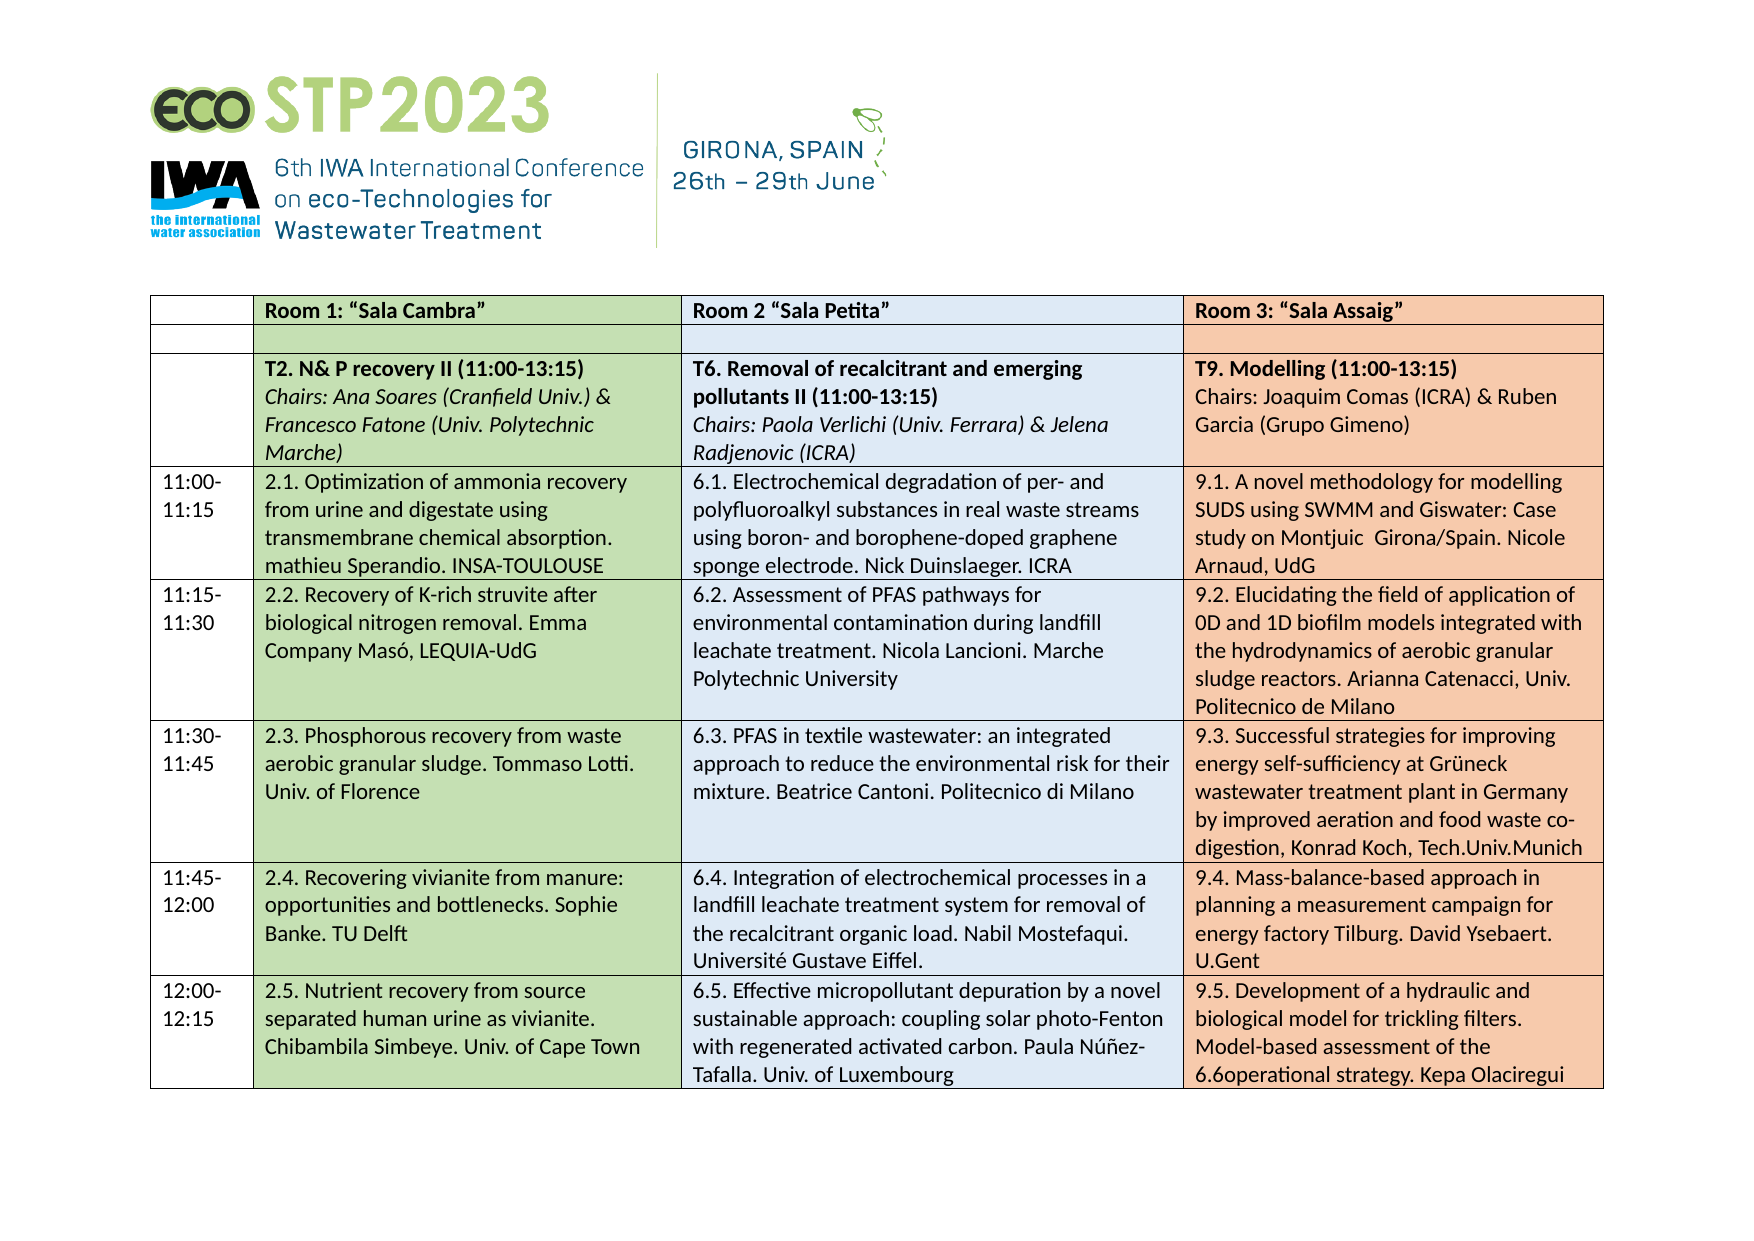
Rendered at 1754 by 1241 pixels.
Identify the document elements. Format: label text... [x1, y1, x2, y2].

table_cell 6.1. Electrochemical degradation of per- and polyfluoroalkyl substances in real waste streams using boron- and borophene-doped graphene sponge electrode. Nick Duinslaeger. ICRA [682, 467, 1183, 579]
table_cell [682, 325, 1183, 353]
table_cell 2.5. Nutrient recovery from source separated human urine as vivianite. Chibambila Simbeye. Univ. of Cape Town [254, 976, 681, 1088]
table_header Room 3: “Sala Assaig” [1184, 296, 1603, 324]
table_cell 2.3. Phosphorous recovery from waste aerobic granular sludge. Tommaso Lotti. Univ. of Florence [254, 721, 681, 862]
table_cell [151, 354, 253, 466]
table_cell 11:45-12:00 [151, 863, 253, 975]
table_cell 11:15-11:30 [151, 580, 253, 720]
table_cell T6. Removal of recalcitrant and emerging pollutants II (11:00-13:15) Chairs: Paola Verlichi (Univ. Ferrara) & Jelena Radjenovic (ICRA) [682, 354, 1183, 466]
table_cell 9.1. A novel methodology for modelling SUDS using SWMM and Giswater: Case study on Montjuic Girona/Spain. Nicole Arnaud, UdG [1184, 467, 1603, 579]
table_cell [1184, 325, 1603, 353]
table_header Room 1: “Sala Cambra” [254, 296, 681, 324]
table_cell 9.2. Elucidating the field of application of 0D and 1D biofilm models integrated with the hydrodynamics of aerobic granular sludge reactors. Arianna Catenacci, Univ. Politecnico de Milano [1184, 580, 1603, 720]
table_cell T2. N& P recovery II (11:00-13:15) Chairs: Ana Soares (Cranfield Univ.) & Francesco Fatone (Univ. Polytechnic Marche) [254, 354, 681, 466]
table_cell 2.1. Optimization of ammonia recovery from urine and digestate using transmembrane chemical absorption. mathieu Sperandio. INSA-TOULOUSE [254, 467, 681, 579]
table_cell 2.4. Recovering vivianite from manure: opportunities and bottlenecks. Sophie Banke. TU Delft [254, 863, 681, 975]
table_cell 2.2. Recovery of K-rich struvite after biological nitrogen removal. Emma Company Masó, LEQUIA-UdG [254, 580, 681, 720]
table_cell [254, 325, 681, 353]
table_cell 9.4. Mass-balance-based approach in planning a measurement campaign for energy factory Tilburg. David Ysebaert. U.Gent [1184, 863, 1603, 975]
table_cell [151, 325, 253, 353]
table_cell 9.3. Successful strategies for improving energy self-sufficiency at Grüneck wastewater treatment plant in Germany by improved aeration and food waste co-digestion, Konrad Koch, Tech.Univ.Munich [1184, 721, 1603, 862]
table_cell 11:00-11:15 [151, 467, 253, 579]
table_cell 6.2. Assessment of PFAS pathways for environmental contamination during landfill leachate treatment. Nicola Lancioni. Marche Polytechnic University [682, 580, 1183, 720]
picture [150, 73, 887, 248]
table_cell 12:00-12:15 [151, 976, 253, 1088]
table_cell 6.3. PFAS in textile wastewater: an integrated approach to reduce the environmental risk for their mixture. Beatrice Cantoni. Politecnico di Milano [682, 721, 1183, 862]
table_cell 6.4. Integration of electrochemical processes in a landfill leachate treatment system for removal of the recalcitrant organic load. Nabil Mostefaqui. Université Gustave Eiffel. [682, 863, 1183, 975]
table_header [151, 296, 253, 324]
table_header Room 2 “Sala Petita” [682, 296, 1183, 324]
table_cell T9. Modelling (11:00-13:15) Chairs: Joaquim Comas (ICRA) & Ruben Garcia (Grupo Gimeno) [1184, 354, 1603, 466]
table_cell 11:30-11:45 [151, 721, 253, 862]
